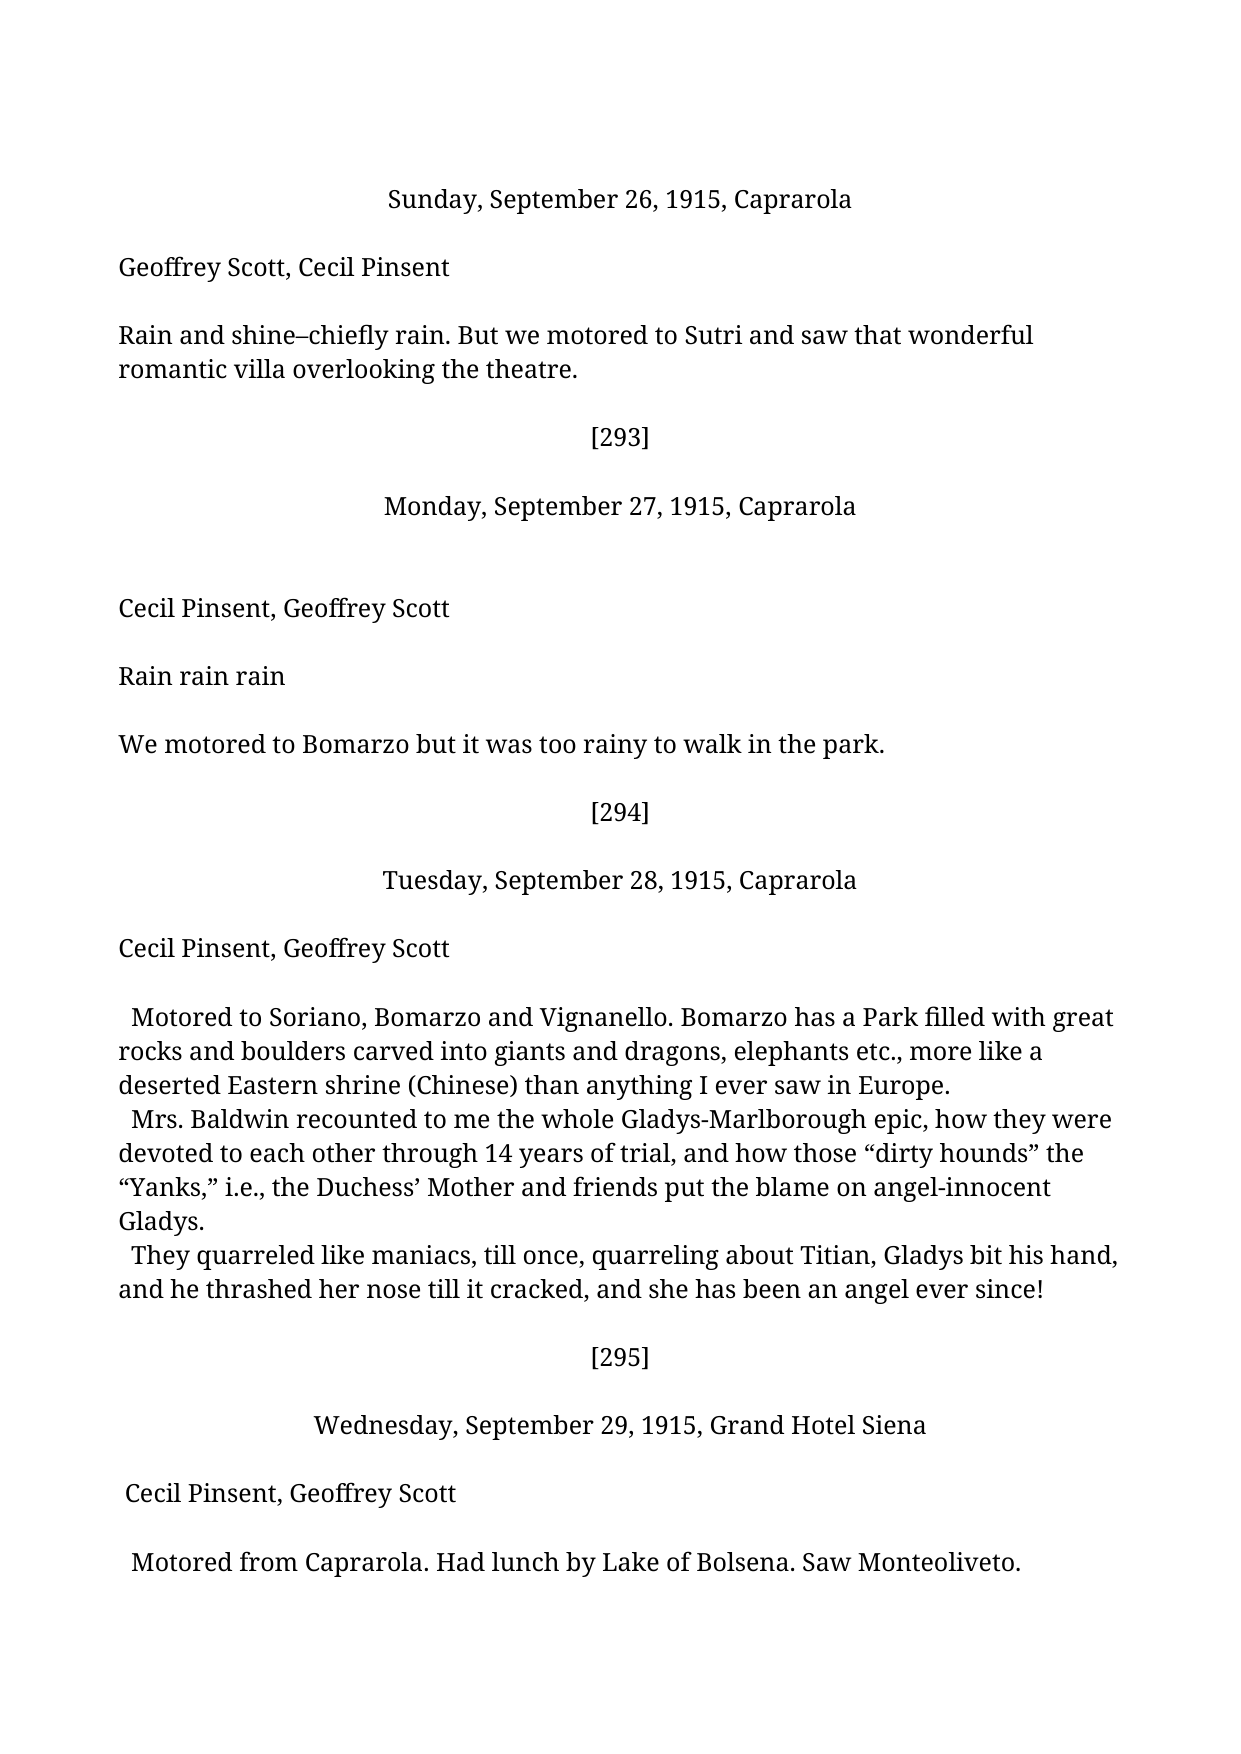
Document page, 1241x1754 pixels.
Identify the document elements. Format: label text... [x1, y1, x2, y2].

text We motored to Bomarzo but it was too rainy to walk in the park. [118, 727, 1122, 761]
text They quarreled like maniacs, till once, quarreling about Titian, Gladys bit his hand, and he thrashed her nose till it cracked, and she has been an angel ever since! [118, 1238, 1122, 1306]
text Tuesday, September 28, 1915, Caprarola [118, 863, 1122, 897]
text Cecil Pinsent, Geoffrey Scott [118, 1476, 1122, 1510]
text Motored from Caprarola. Had lunch by Lake of Bolsena. Saw Monteoliveto. [118, 1544, 1122, 1578]
text Monday, September 27, 1915, Caprarola [118, 488, 1122, 522]
text [293] [118, 420, 1122, 454]
text Cecil Pinsent, Geoffrey Scott [118, 931, 1122, 965]
text [294] [118, 795, 1122, 829]
text Motored to Soriano, Bomarzo and Vignanello. Bomarzo has a Park filled with great rocks and boulders carved into giants and dragons, elephants etc., more like a deserted Eastern shrine (Chinese) than anything I ever saw in Europe. [118, 999, 1122, 1101]
text Mrs. Baldwin recounted to me the whole Gladys-Marlborough epic, how they were devoted to each other through 14 years of trial, and how those “dirty hounds” the “Yanks,” i.e., the Duchess’ Mother and friends put the blame on angel-innocent Gladys. [118, 1101, 1122, 1238]
text Wednesday, September 29, 1915, Grand Hotel Siena [118, 1408, 1122, 1442]
text Cecil Pinsent, Geoffrey Scott [118, 590, 1122, 624]
text Sunday, September 26, 1915, Caprarola [118, 182, 1122, 216]
text Rain and shine–chiefly rain. But we motored to Sutri and saw that wonderful romantic villa overlooking the theatre. [118, 318, 1122, 386]
text Rain rain rain [118, 658, 1122, 693]
text Geoffrey Scott, Cecil Pinsent [118, 250, 1122, 284]
text [295] [118, 1340, 1122, 1374]
